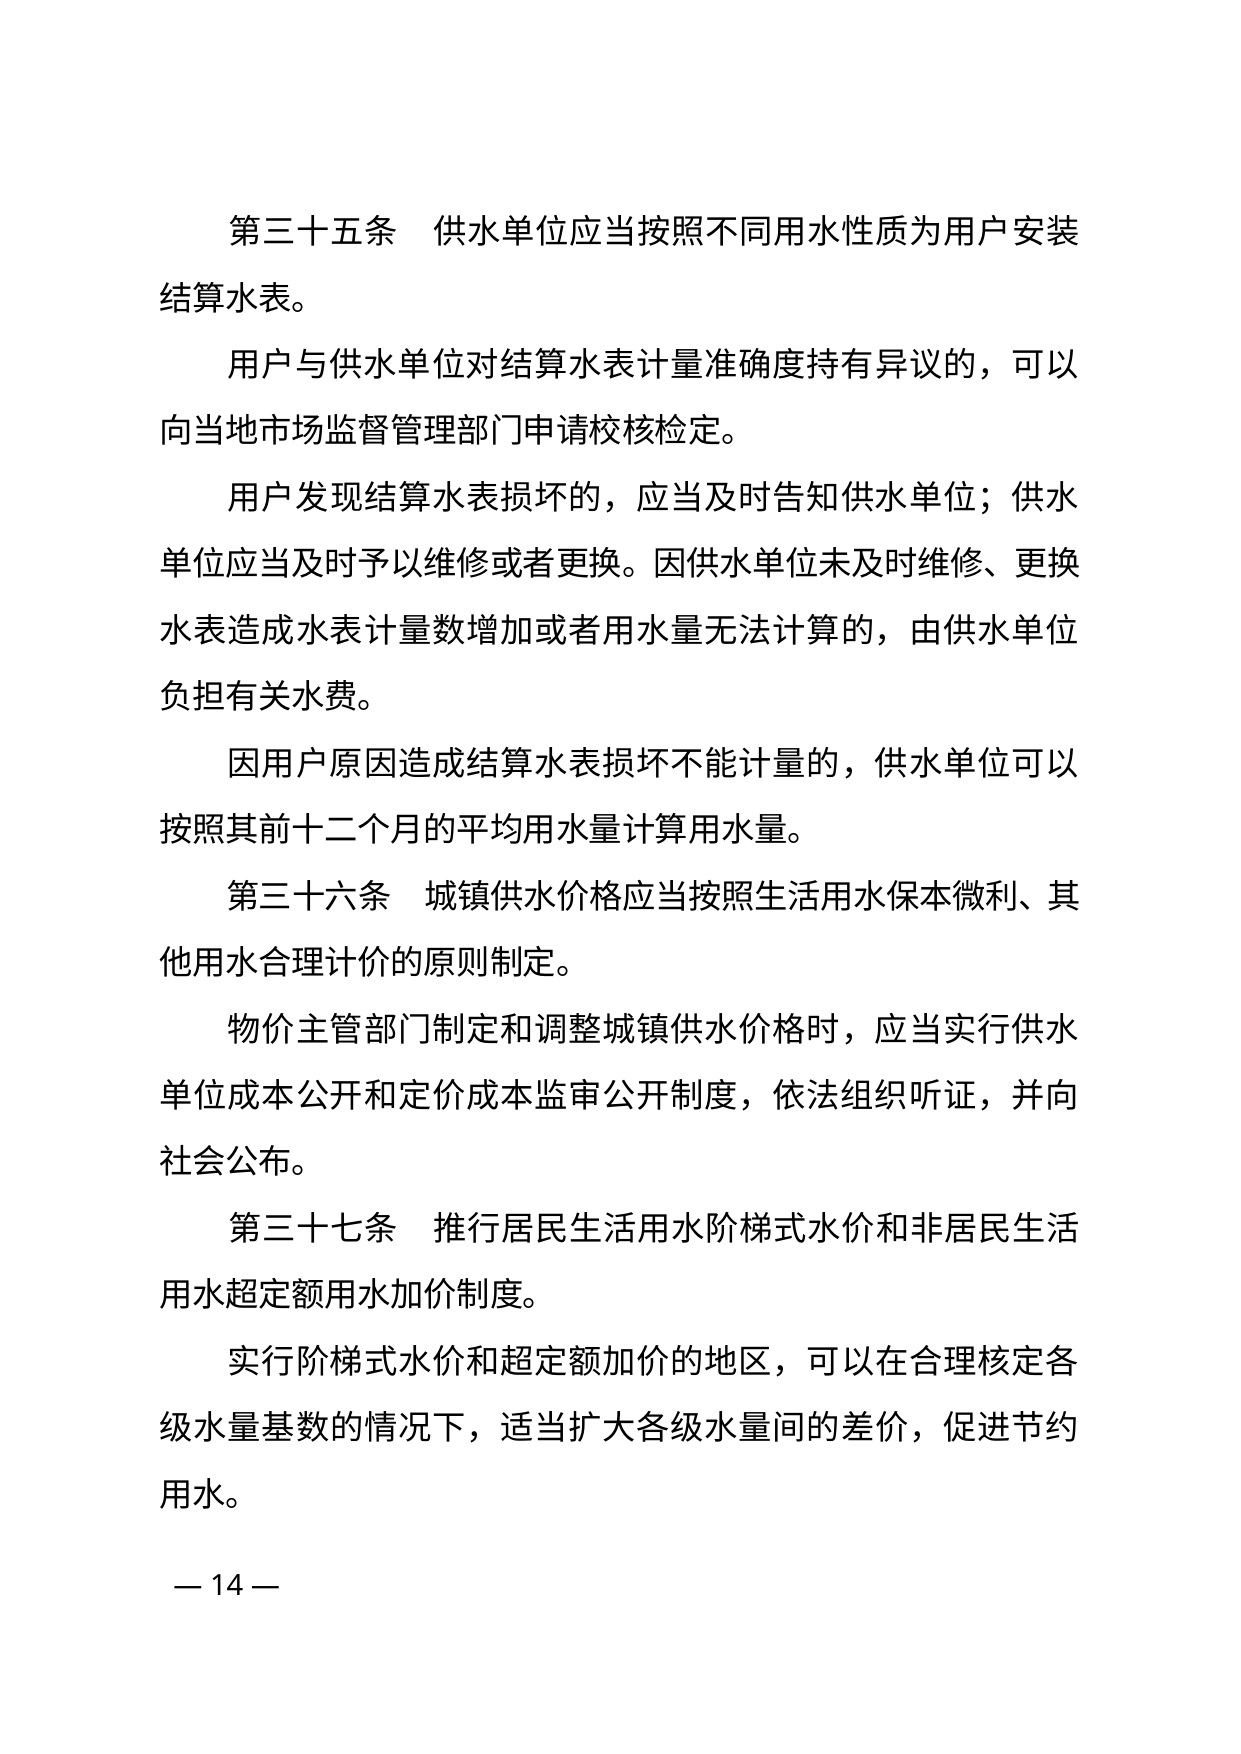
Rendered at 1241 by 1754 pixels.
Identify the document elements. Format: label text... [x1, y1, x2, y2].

text 省人民政府城镇供水主管部门会同市场监督管理部门制定供用水合同示范文本，并向社会公布。 [159, 262, 1081, 395]
text 用户发现结算水表损坏的，应当及时告知供水单位；供水单位应当及时予以维修或者更换。因供水单位未及时维修、更换水表造成水表计量数增加或者用水量无法计算的，由供水单位负担有关水费。 [159, 661, 1081, 927]
text 第三十七条 推行居民生活用水阶梯式水价和非居民生活用水超定额用水加价制度。 [159, 1392, 1081, 1525]
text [159, 196, 1081, 262]
text 第三十五条 供水单位应当按照不同用水性质为用户安装结算水表。 [159, 395, 1081, 528]
text 用户与供水单位对结算水表计量准确度持有异议的，可以向当地市场监督管理部门申请校核检定。 [159, 528, 1081, 661]
text 第三十六条 城镇供水价格应当按照生活用水保本微利、其他用水合理计价的原则制定。 [159, 1060, 1081, 1193]
text 因用户原因造成结算水表损坏不能计量的，供水单位可以按照其前十二个月的平均用水量计算用水量。 [159, 927, 1081, 1060]
text 物价主管部门制定和调整城镇供水价格时，应当实行供水单位成本公开和定价成本监审公开制度，依法组织听证，并向社会公布。 [159, 1193, 1081, 1392]
